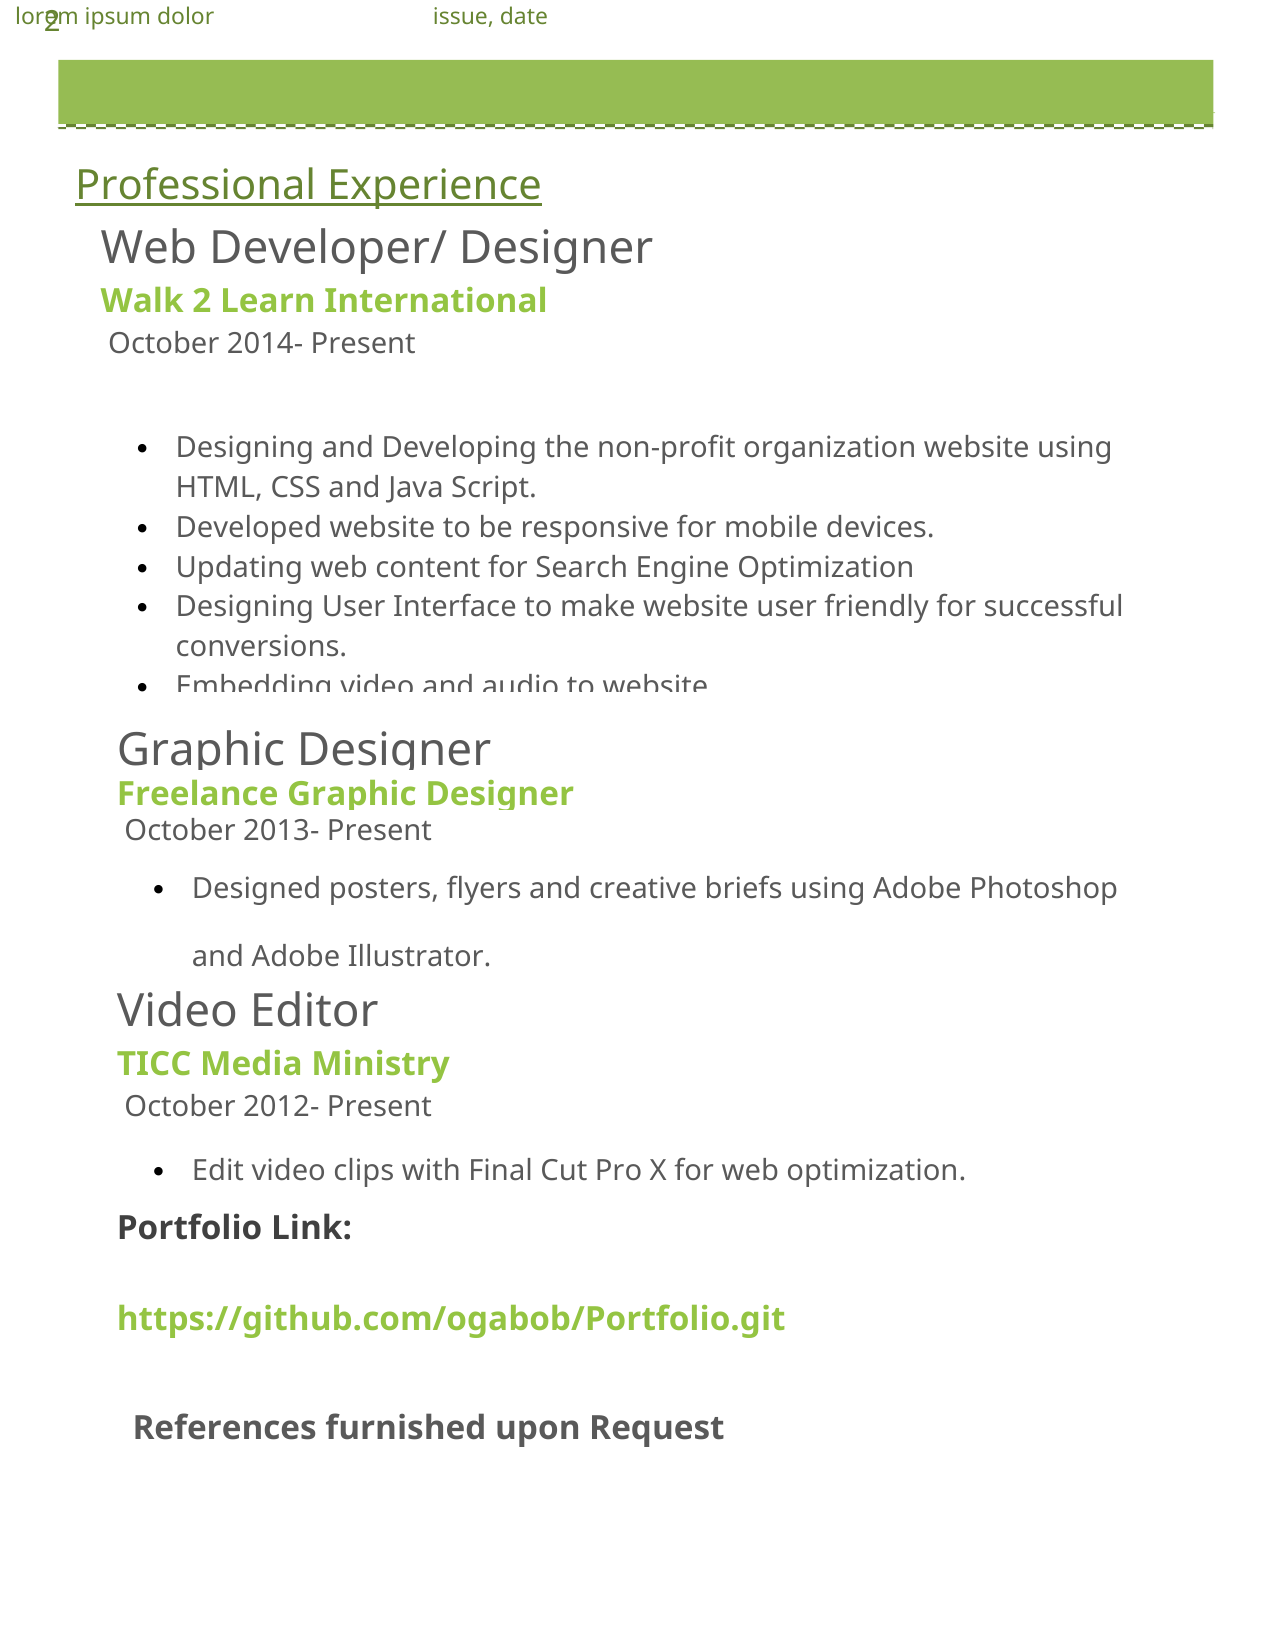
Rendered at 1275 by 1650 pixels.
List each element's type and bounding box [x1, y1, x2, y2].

picture [56, 124, 1214, 130]
